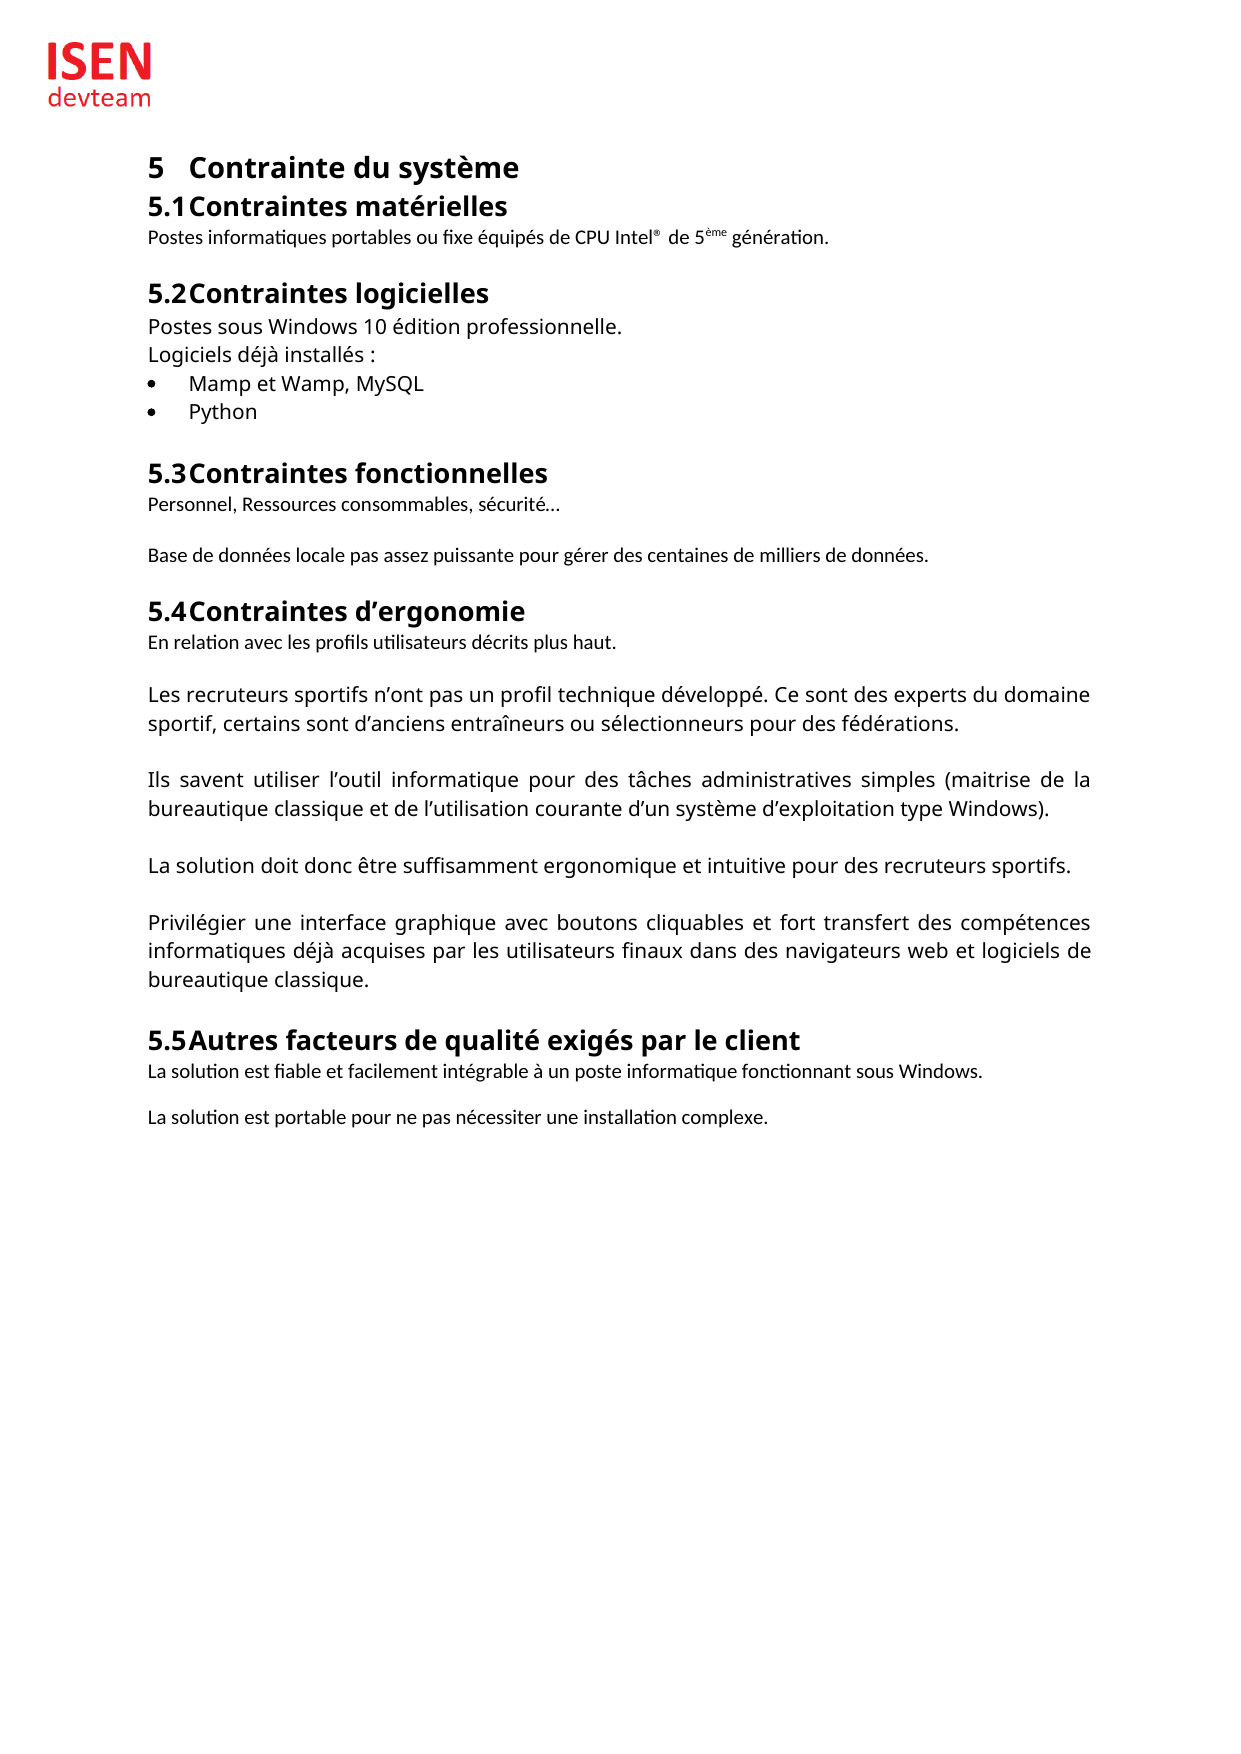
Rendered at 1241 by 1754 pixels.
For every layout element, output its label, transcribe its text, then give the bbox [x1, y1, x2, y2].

text Logiciels déjà installés : [148, 340, 1093, 369]
text Les recruteurs sportifs n’ont pas un profil technique développé. Ce sont des experts du domaine sportif, certains sont d’anciens entraîneurs ou sélectionneurs pour des fédérations. [148, 680, 1093, 737]
list Mamp et Wamp, MySQL [148, 369, 1093, 397]
list Python [148, 397, 1093, 426]
list Autres facteurs de qualité exigés par le client [148, 1022, 1093, 1058]
text Ils savent utiliser l’outil informatique pour des tâches administratives simples (maitrise de la bureautique classique et de l’utilisation courante d’un système d’exploitation type Windows). [148, 766, 1093, 822]
text Base de données locale pas assez puissante pour gérer des centaines de milliers de données. [148, 542, 1093, 567]
list Contraintes fonctionnelles [148, 454, 1093, 491]
text La solution doit donc être suffisamment ergonomique et intuitive pour des recruteurs sportifs. [148, 851, 1093, 879]
text Postes sous Windows 10 édition professionnelle. [148, 312, 1093, 340]
list Contraintes logicielles [148, 275, 1093, 312]
picture [40, 32, 157, 120]
text Privilégier une interface graphique avec boutons cliquables et fort transfert des compétences informatiques déjà acquises par les utilisateurs finaux dans des navigateurs web et logiciels de bureautique classique. [148, 908, 1093, 993]
text Postes informatiques portables ou fixe équipés de CPU Intel® de 5ème génération. [148, 224, 1093, 249]
text En relation avec les profils utilisateurs décrits plus haut. [148, 629, 1093, 655]
list Contraintes d’ergonomie [148, 593, 1093, 629]
text La solution est portable pour ne pas nécessiter une installation complexe. [148, 1104, 1093, 1130]
list Contraintes matérielles [148, 187, 1093, 224]
text Personnel, Ressources consommables, sécurité… [148, 491, 1093, 516]
list Contrainte du système [148, 148, 1093, 187]
text La solution est fiable et facilement intégrable à un poste informatique fonctionnant sous Windows. [148, 1058, 1093, 1084]
